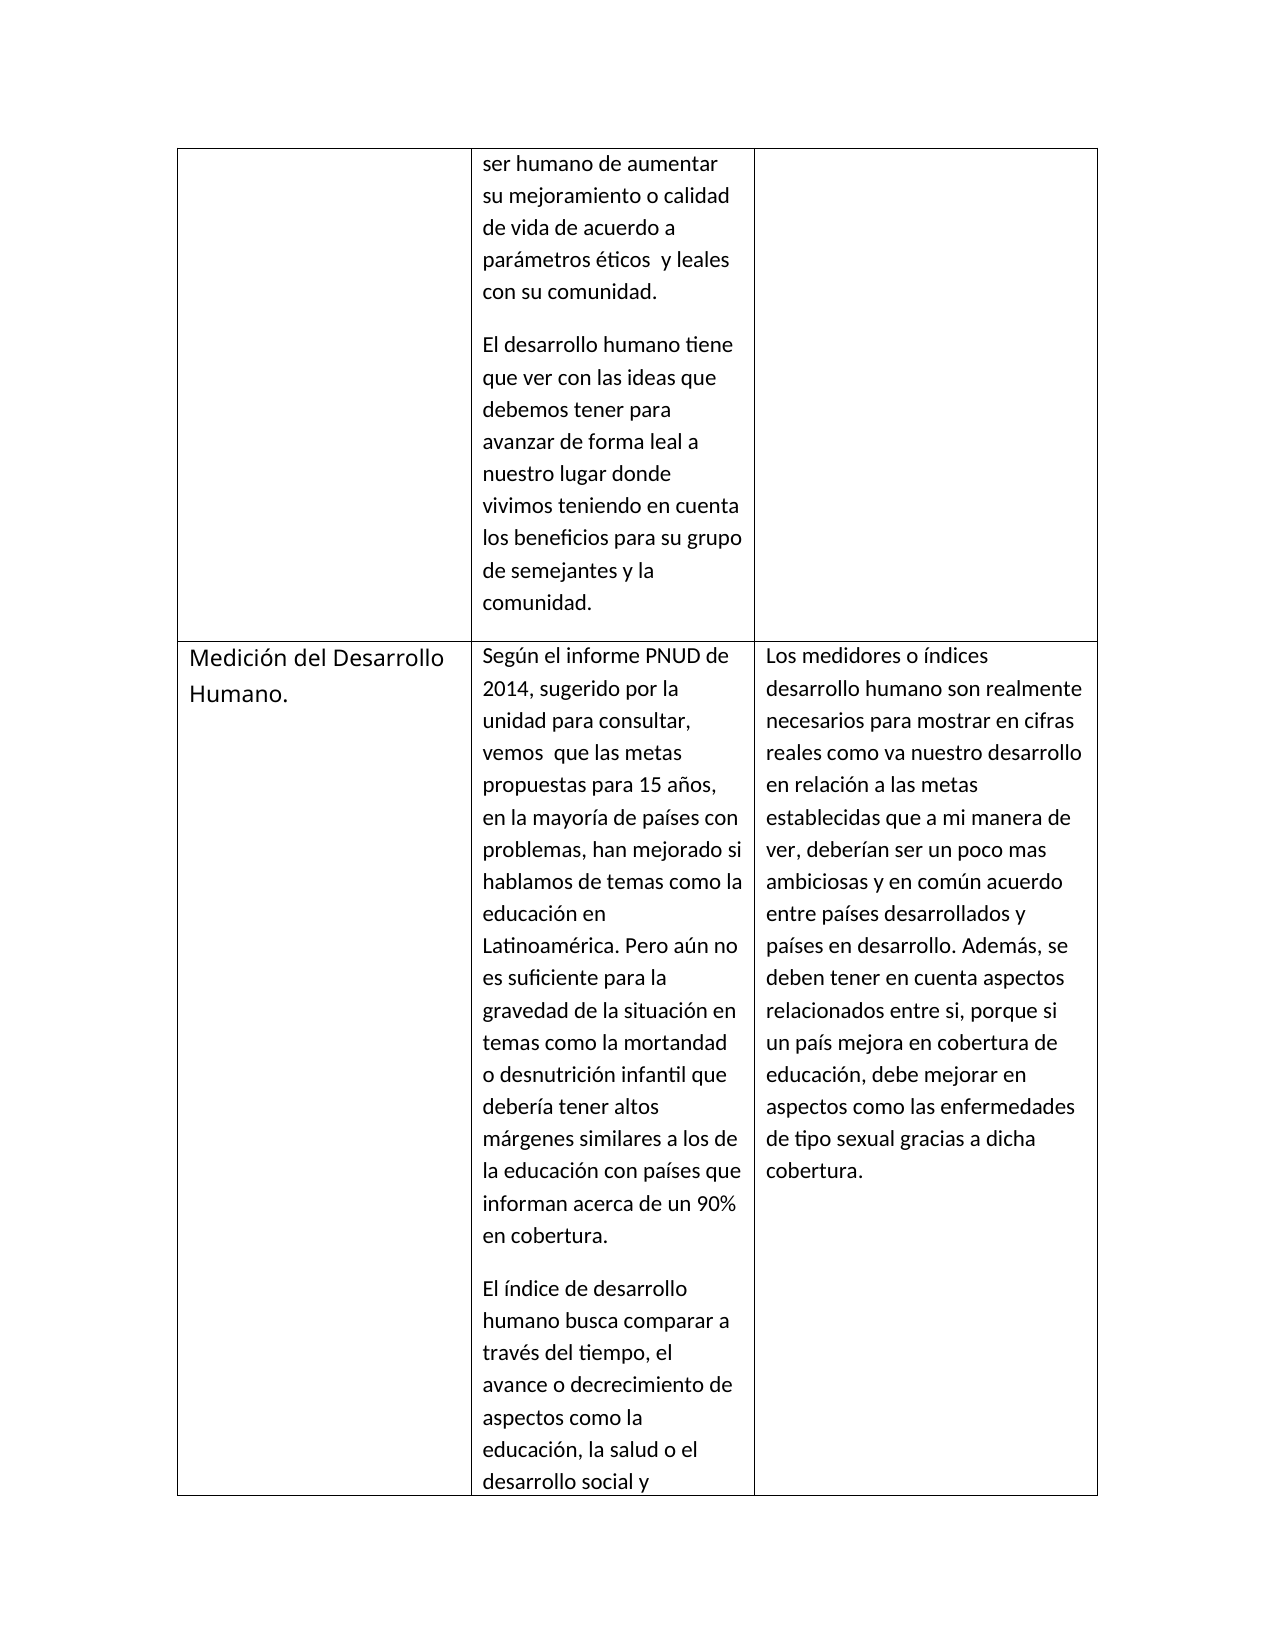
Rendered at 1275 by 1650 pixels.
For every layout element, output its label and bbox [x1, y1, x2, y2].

table_cell [178, 642, 471, 1495]
table_cell [755, 149, 1097, 641]
table_cell [472, 149, 754, 641]
table_cell [472, 642, 754, 1495]
table_cell [755, 642, 1097, 1495]
table_cell [178, 149, 471, 641]
